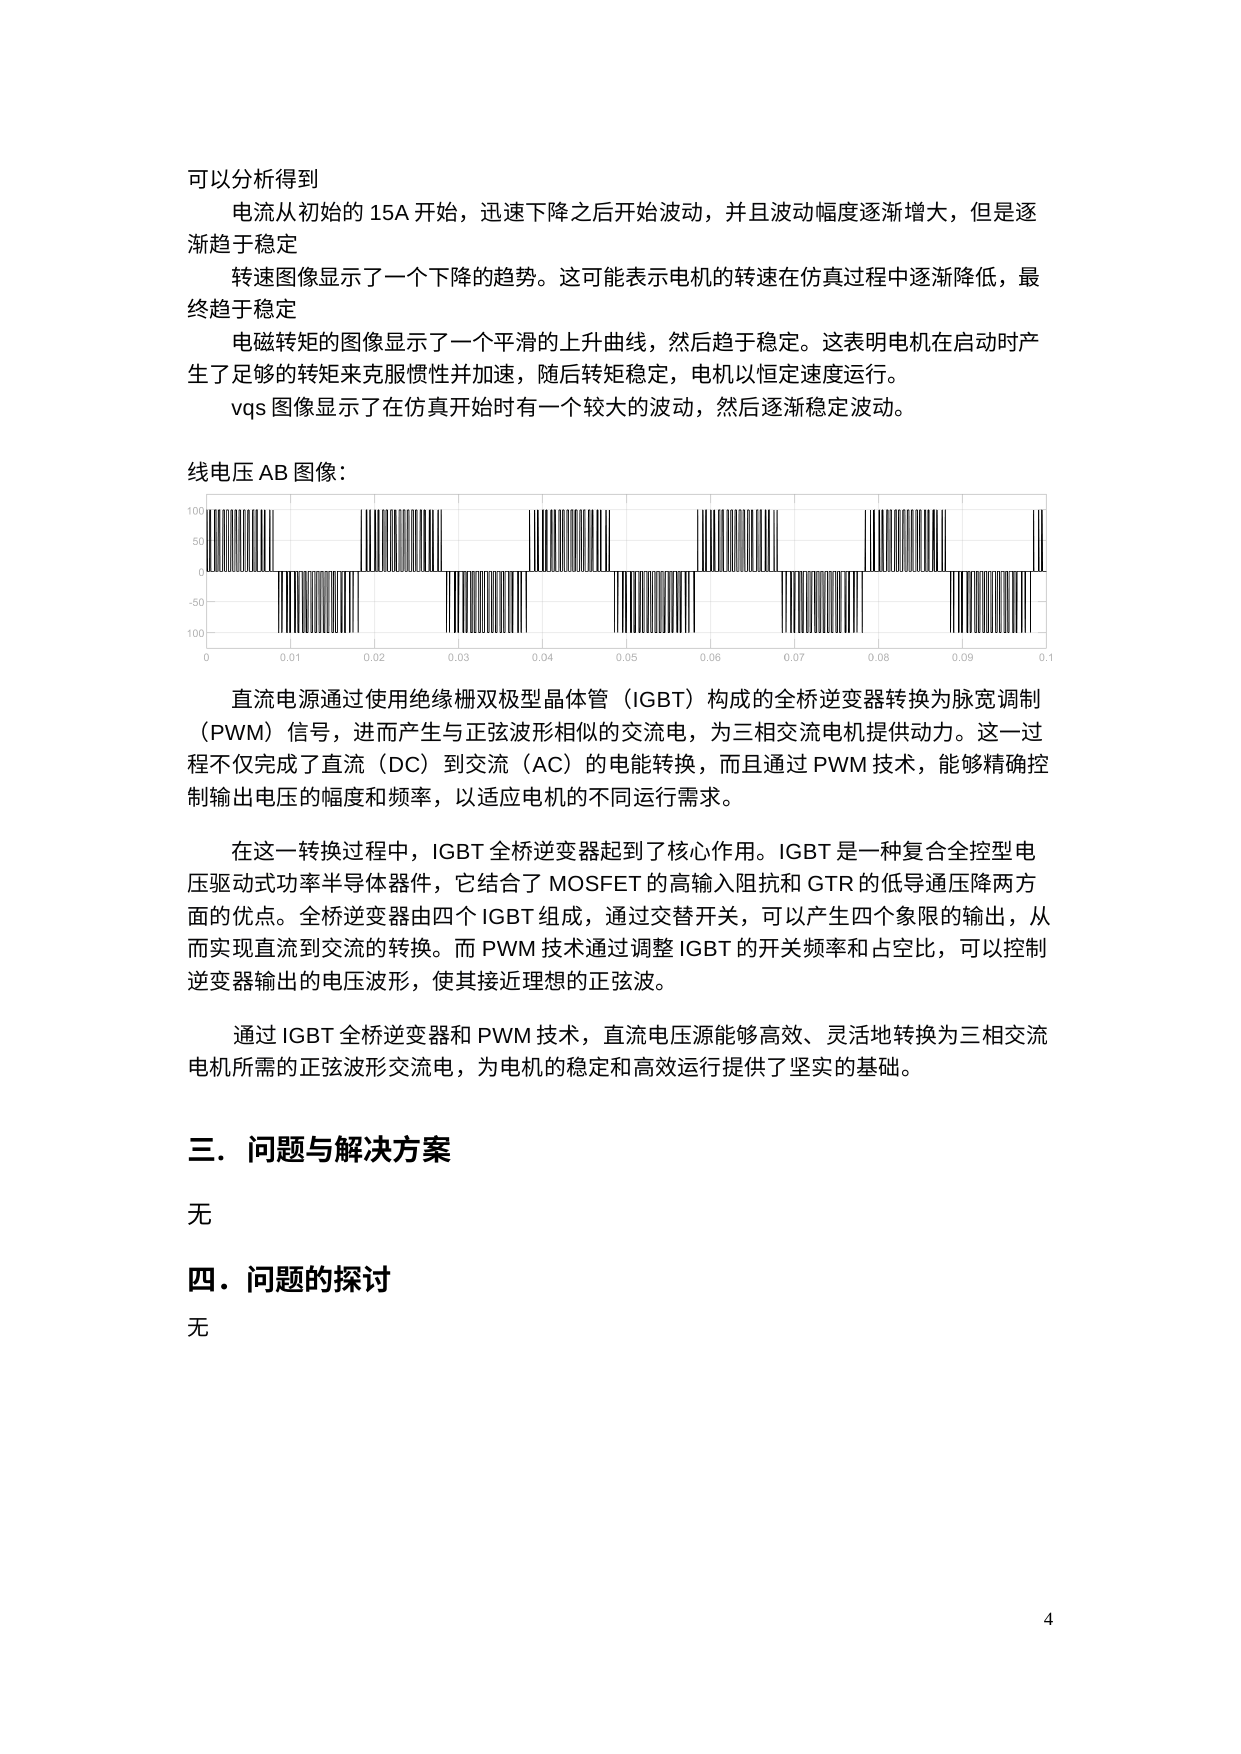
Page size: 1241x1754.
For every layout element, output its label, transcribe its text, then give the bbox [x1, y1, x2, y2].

text 直流电源通过使用绝缘栅双极型晶体管（IGBT）构成的全桥逆变器转换为脉宽调制（PWM）信号，进而产生与正弦波形相似的交流电，为三相交流电机提供动力。这一过程不仅完成了直流（DC）到交流（AC）的电能转换，而且通过PWM技术，能够精确控制输出电压的幅度和频率，以适应电机的不同运行需求。 [187, 682, 1053, 812]
text 电磁转矩的图像显示了一个平滑的上升曲线，然后趋于稳定。这表明电机在启动时产生了足够的转矩来克服惯性并加速，随后转矩稳定，电机以恒定速度运行。 [187, 324, 1053, 389]
text 在这一转换过程中，IGBT全桥逆变器起到了核心作用。IGBT是一种复合全控型电压驱动式功率半导体器件，它结合了MOSFET的高输入阻抗和GTR的低导通压降两方面的优点。全桥逆变器由四个IGBT组成，通过交替开关，可以产生四个象限的输出，从而实现直流到交流的转换。而PWM技术通过调整IGBT的开关频率和占空比，可以控制逆变器输出的电压波形，使其接近理想的正弦波。 [187, 833, 1053, 996]
picture [187, 487, 1053, 666]
list 问题的探讨 [187, 1245, 1053, 1310]
text vqs图像显示了在仿真开始时有一个较大的波动，然后逐渐稳定波动。 [187, 389, 1053, 422]
text 无 [187, 1310, 1053, 1342]
text 无 [187, 1180, 1053, 1245]
text 通过IGBT全桥逆变器和PWM技术，直流电压源能够高效、灵活地转换为三相交流电机所需的正弦波形交流电，为电机的稳定和高效运行提供了坚实的基础。 [187, 1017, 1053, 1082]
text 可以分析得到 [187, 162, 1053, 194]
text 电流从初始的15A开始，迅速下降之后开始波动，并且波动幅度逐渐增大，但是逐渐趋于稳定 [187, 194, 1053, 259]
list 问题与解决方案 [187, 1115, 1053, 1180]
text 转速图像显示了一个下降的趋势。这可能表示电机的转速在仿真过程中逐渐降低，最终趋于稳定 [187, 259, 1053, 324]
text 线电压AB图像： [187, 454, 1053, 487]
